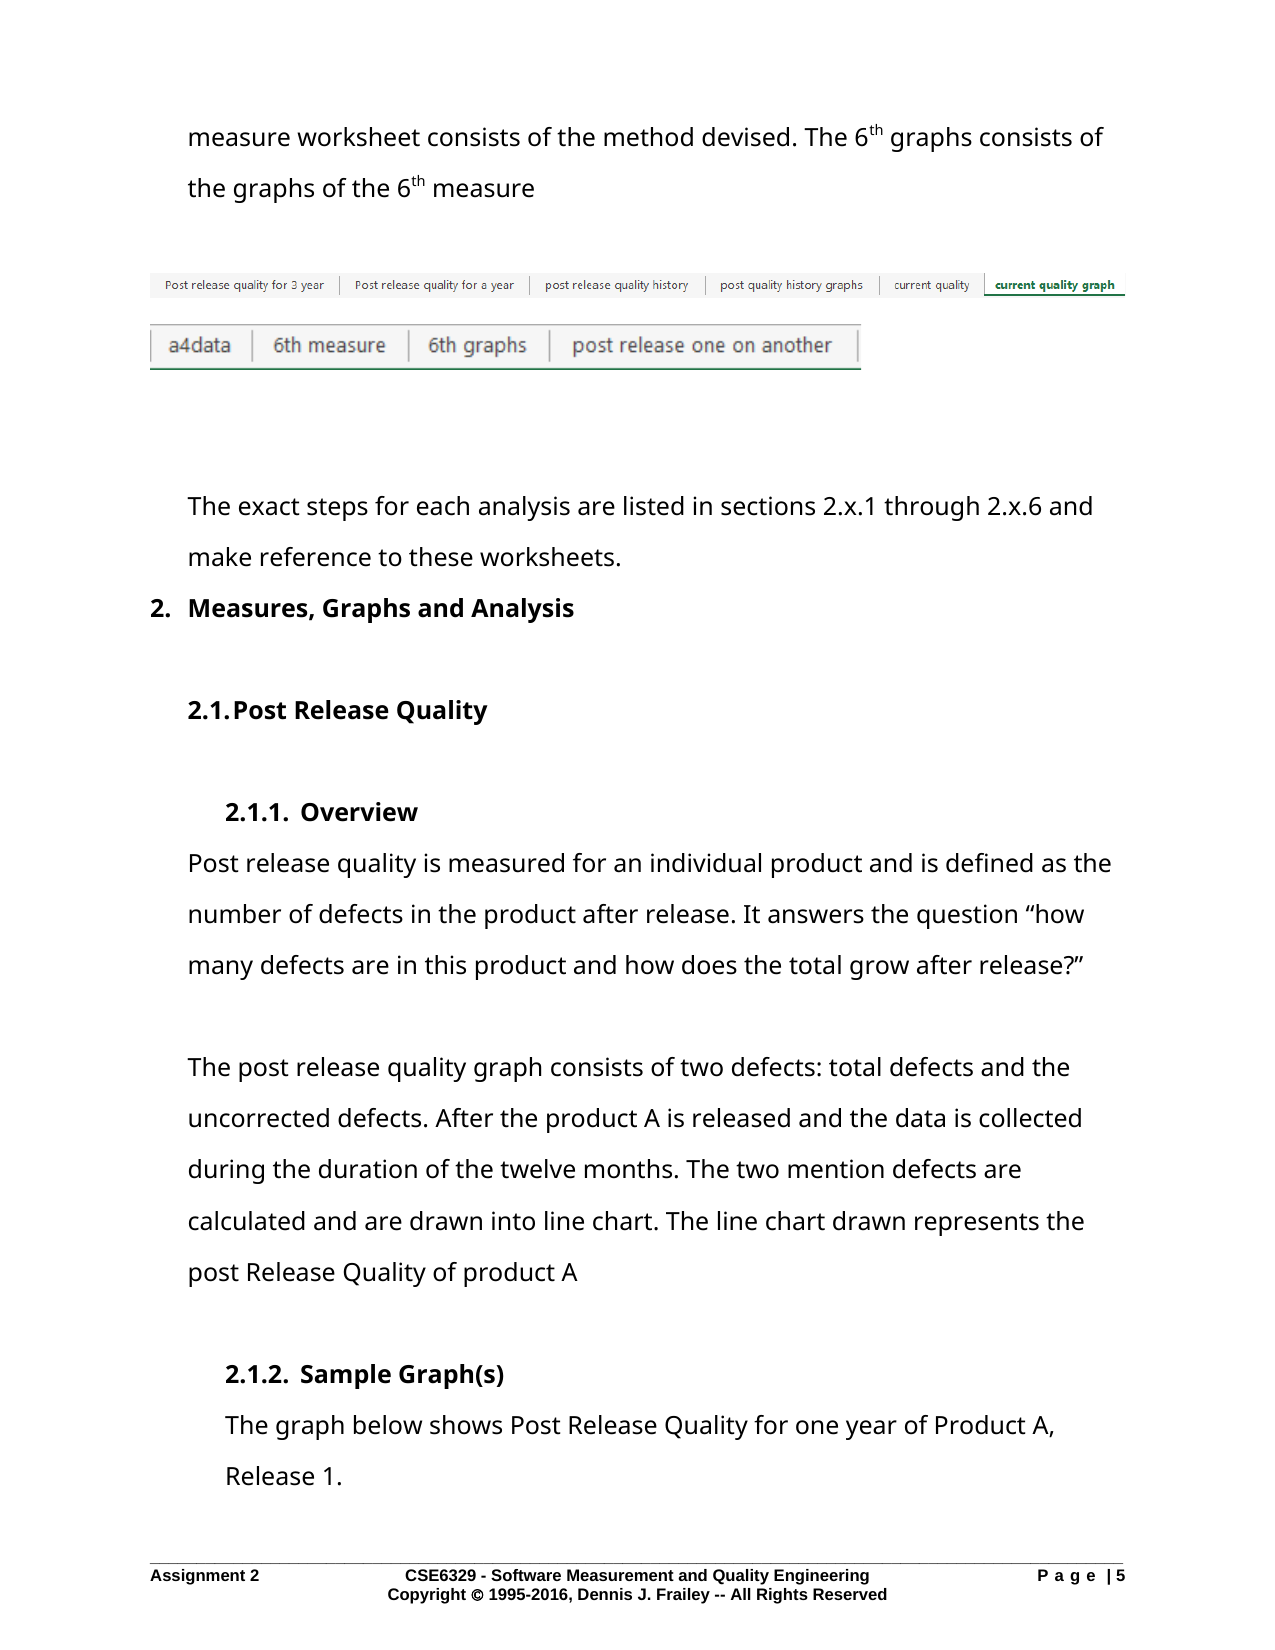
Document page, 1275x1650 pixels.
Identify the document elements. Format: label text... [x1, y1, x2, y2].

list The graph below shows Post Release Quality for one year of Product A, Release 1. [225, 1407, 1125, 1492]
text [187, 120, 1125, 205]
list Overview [225, 795, 1125, 829]
picture [150, 324, 862, 370]
list The exact steps for each analysis are listed in sections 2.x.1 through 2.x.6 and make reference to these worksheets. [187, 488, 1125, 574]
list Post Release Quality [187, 693, 1125, 727]
list Post release quality is measured for an individual product and is defined as the number of defects in the product after release. It answers the question “how many defects are in this product and how does the total grow after release?” [187, 846, 1125, 982]
list Sample Graph(s) [225, 1356, 1125, 1390]
picture [150, 273, 1125, 298]
list Measures, Graphs and Analysis [150, 591, 1125, 625]
list The post release quality graph consists of two defects: total defects and the uncorrected defects. After the product A is released and the data is collected during the duration of the twelve months. The two mention defects are calculated and are drawn into line chart. The line chart drawn represents the post Release Quality of product A [187, 1050, 1125, 1288]
